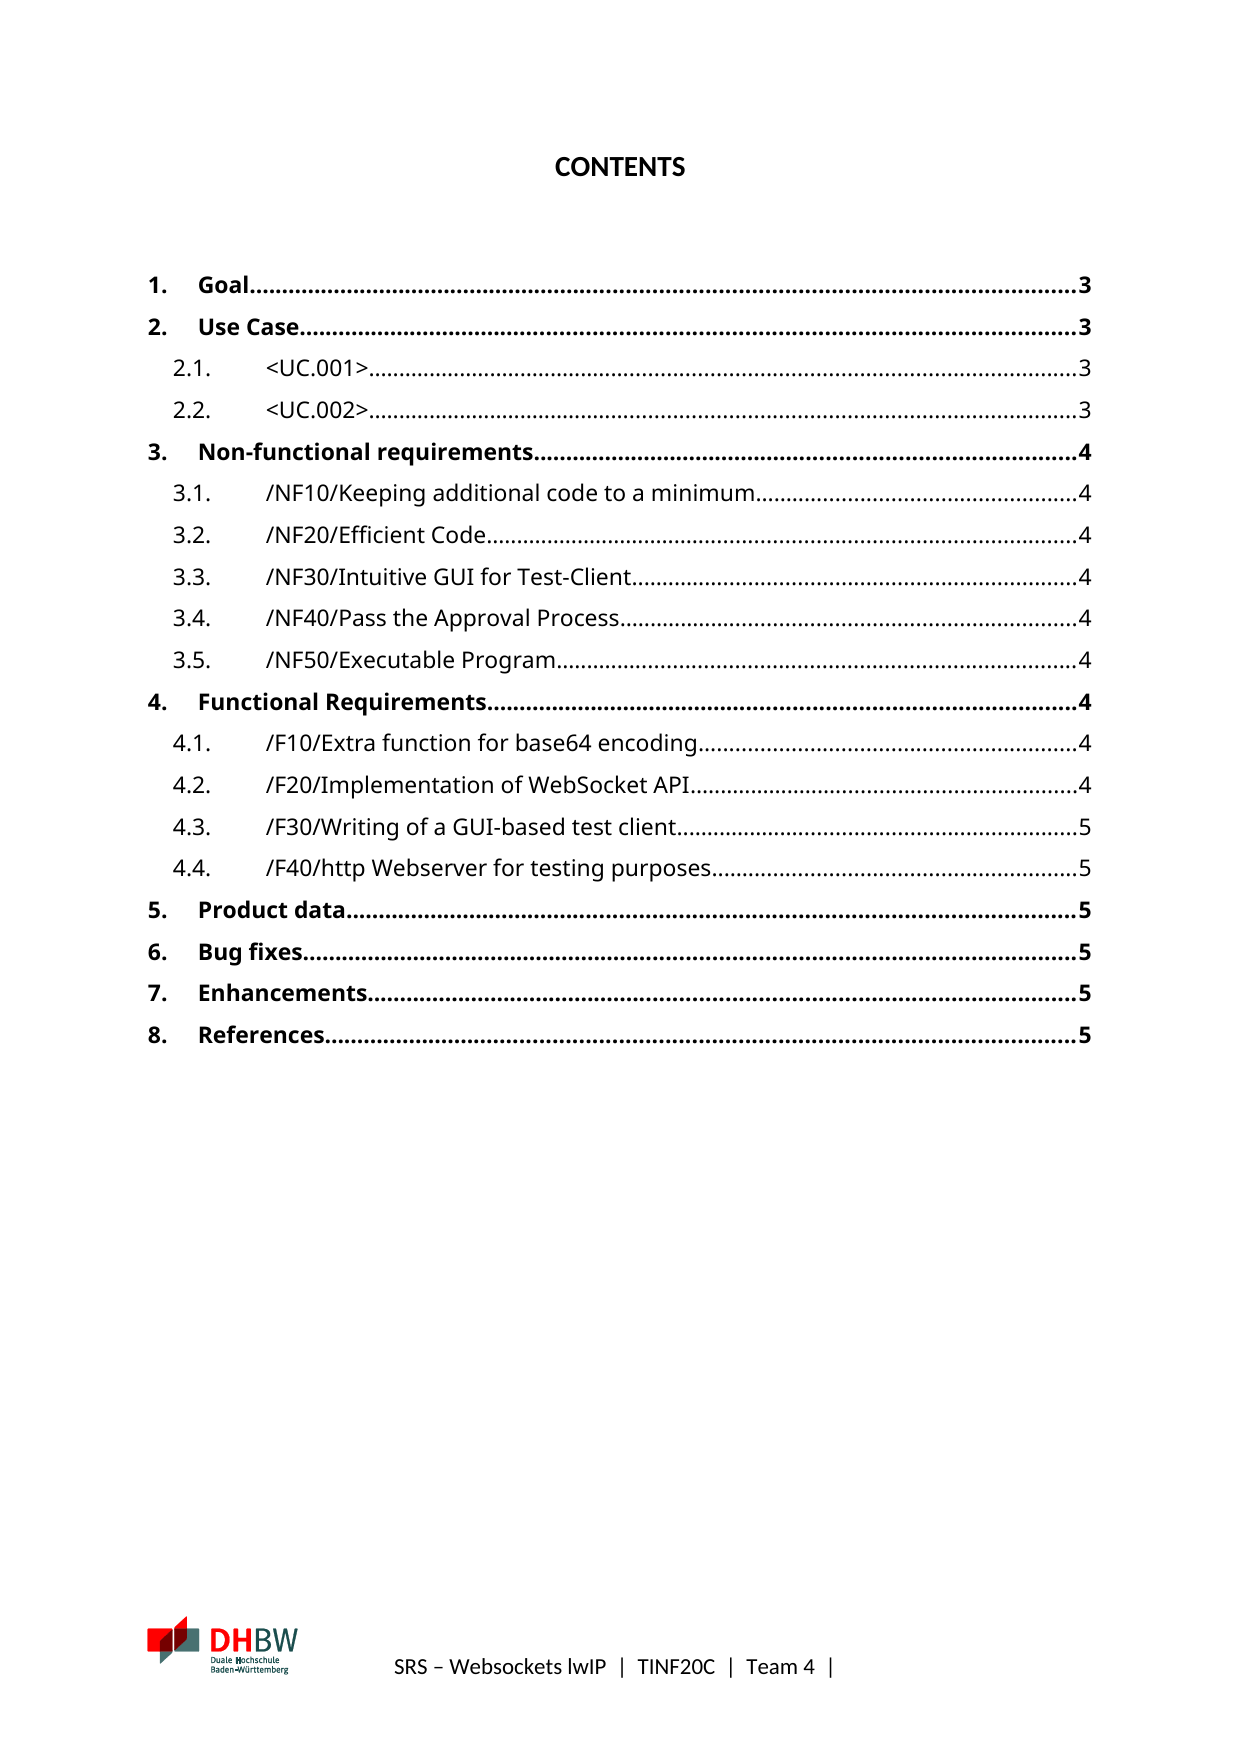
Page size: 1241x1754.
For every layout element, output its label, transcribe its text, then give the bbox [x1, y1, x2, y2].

title CONTENTS [148, 148, 1092, 183]
text 3.1. /NF10/Keeping additional code to a minimum 4 [173, 477, 1092, 508]
text 2.2. <UC.002> 3 [173, 394, 1092, 425]
text 8. References 5 [148, 1019, 1092, 1050]
text 4.4. /F40/http Webserver for testing purposes 5 [173, 852, 1092, 883]
text 2. Use Case 3 [148, 311, 1092, 342]
text 3.5. /NF50/Executable Program 4 [173, 644, 1092, 675]
text 4.2. /F20/Implementation of WebSocket API 4 [173, 769, 1092, 800]
text 2.1. <UC.001> 3 [173, 352, 1092, 383]
text 5. Product data 5 [148, 894, 1092, 925]
text 6. Bug fixes 5 [148, 936, 1092, 967]
text 1. Goal 3 [148, 269, 1092, 300]
text 3.3. /NF30/Intuitive GUI for Test-Client 4 [173, 561, 1092, 592]
text 4. Functional Requirements 4 [148, 686, 1092, 717]
text 3.2. /NF20/Efficient Code 4 [173, 519, 1092, 550]
text 4.3. /F30/Writing of a GUI-based test client 5 [173, 811, 1092, 842]
text 4.1. /F10/Extra function for base64 encoding 4 [173, 727, 1092, 758]
text 7. Enhancements 5 [148, 977, 1092, 1008]
text 3.4. /NF40/Pass the Approval Process 4 [173, 602, 1092, 633]
text 3. Non-functional requirements 4 [148, 436, 1092, 467]
